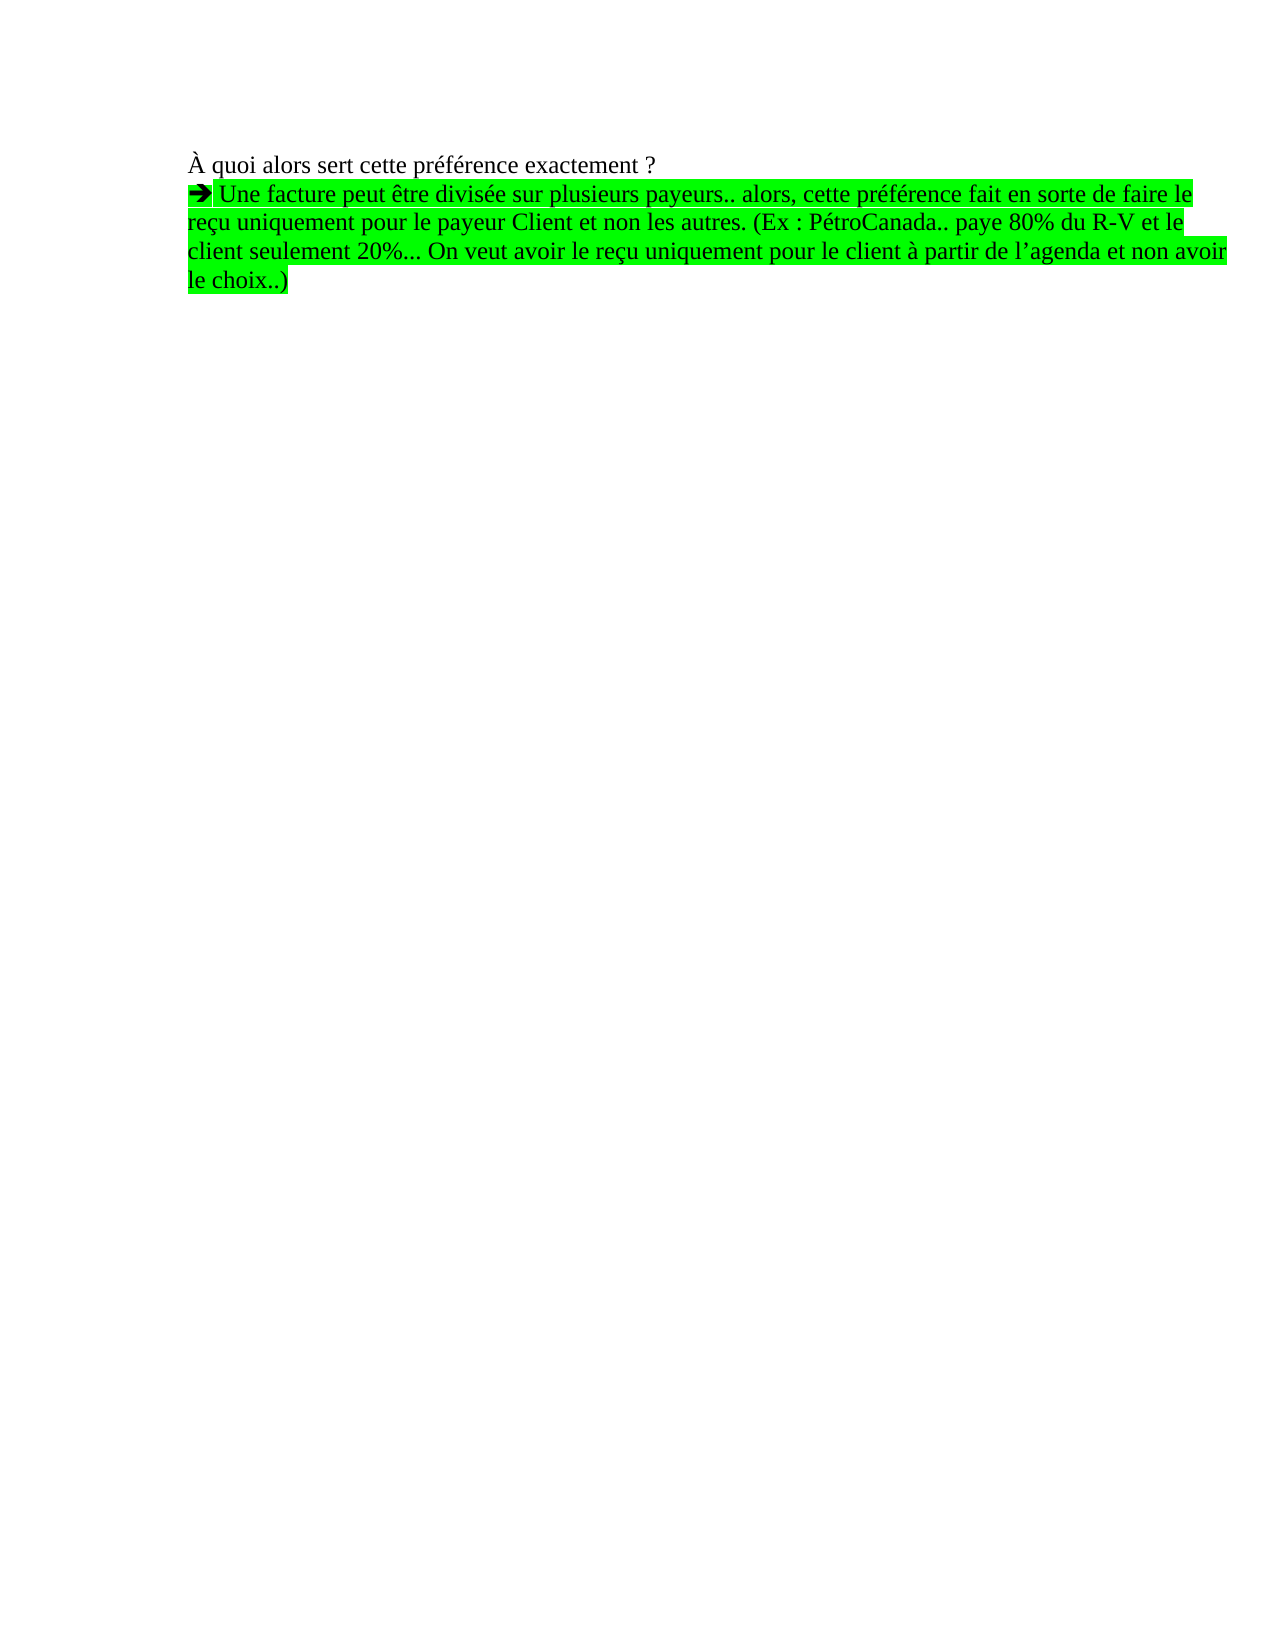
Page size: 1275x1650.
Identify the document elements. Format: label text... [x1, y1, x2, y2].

text À quoi alors sert cette préférence exactement ? [187, 150, 1240, 179]
text Une facture peut être divisée sur plusieurs payeurs.. alors, cette préférence fait en sorte de faire le reçu uniquement pour le payeur Client et non les autres. (Ex : PétroCanada.. paye 80% du R-V et le client seulement 20%... On veut avoir le reçu uniquement pour le client à partir de l’agenda et non avoir le choix..) [187, 179, 1240, 294]
